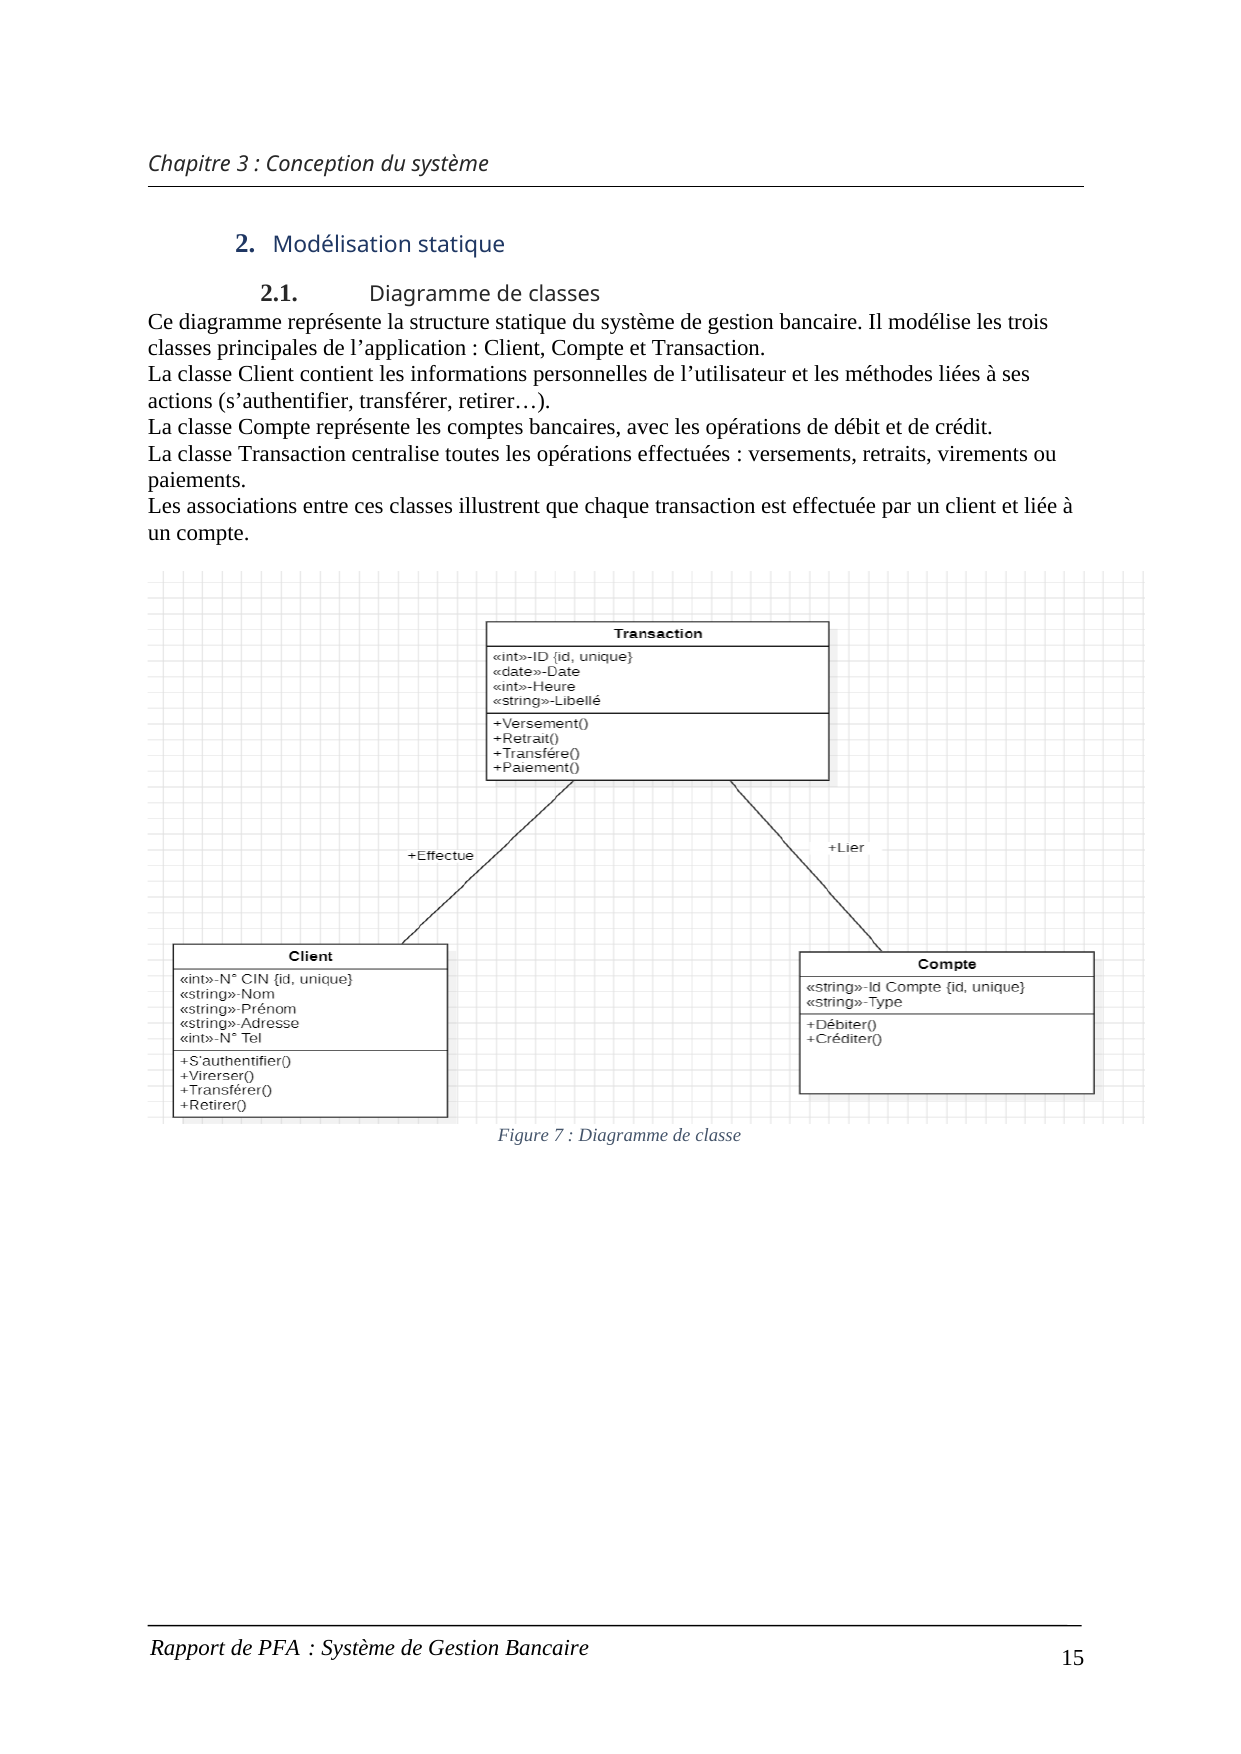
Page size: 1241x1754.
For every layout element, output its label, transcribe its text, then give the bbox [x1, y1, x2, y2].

subtitle Modélisation statique [235, 227, 1093, 259]
text La classe Compte représente les comptes bancaires, avec les opérations de débit et de crédit. [148, 413, 1093, 439]
picture [147, 571, 1145, 1124]
subtitle Chapitre 3 : Conception du système [148, 148, 1093, 177]
text La classe Transaction centralise toutes les opérations effectuées : versements, retraits, virements ou paiements. [148, 439, 1093, 492]
text Ce diagramme représente la structure statique du système de gestion bancaire. Il modélise les trois classes principales de l’application : Client, Compte et Transaction. [148, 308, 1093, 361]
text Les associations entre ces classes illustrent que chaque transaction est effectuée par un client et liée à un compte. [148, 492, 1093, 545]
subtitle Diagramme de classes [260, 278, 1093, 308]
text La classe Client contient les informations personnelles de l’utilisateur et les méthodes liées à ses actions (s’authentifier, transférer, retirer…). [148, 361, 1093, 413]
